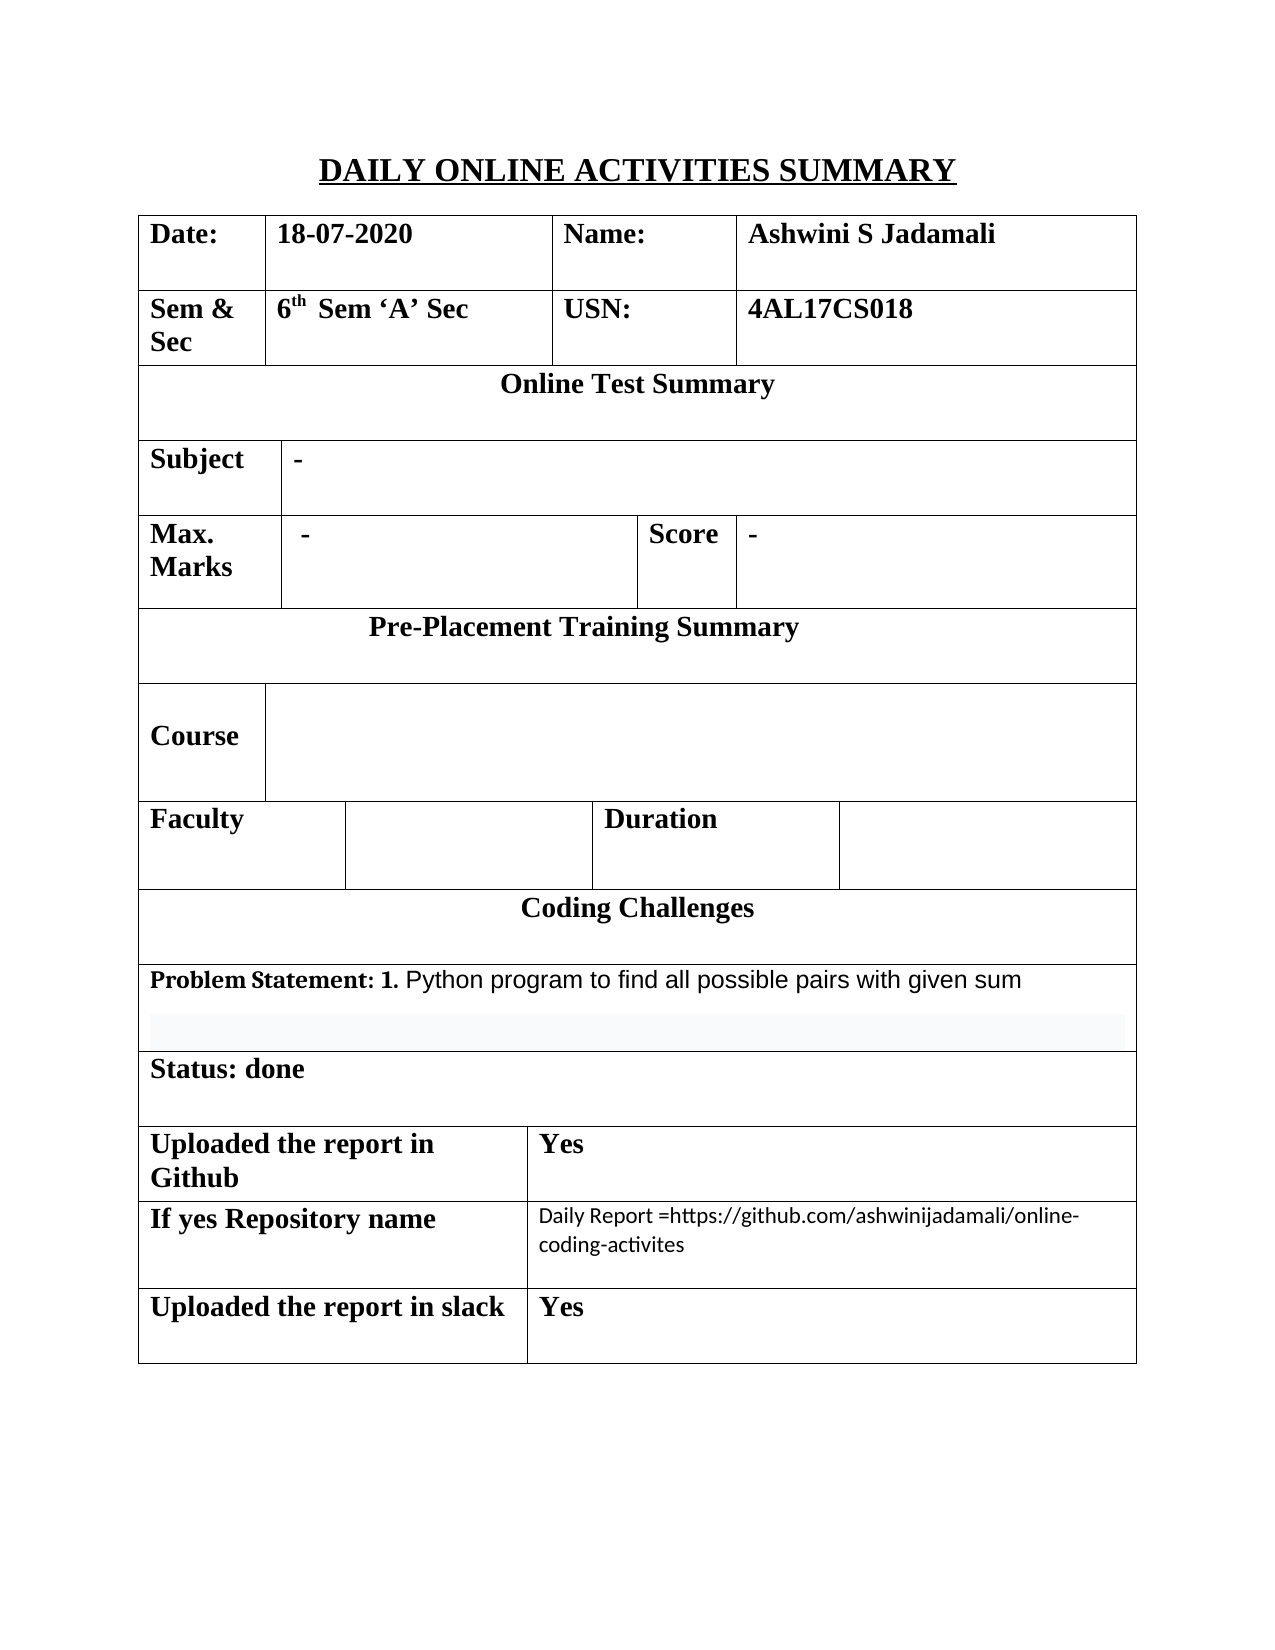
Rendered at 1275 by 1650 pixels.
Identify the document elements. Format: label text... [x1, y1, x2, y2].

table_cell [840, 802, 1136, 889]
table_cell Status: done [139, 1052, 1136, 1126]
table_cell 4AL17CS018 [737, 291, 1136, 365]
table_cell Subject [139, 441, 281, 515]
text DAILY ONLINE ACTIVITIES SUMMARY [150, 150, 1125, 188]
table_header Date: [139, 216, 265, 290]
table_cell Max. Marks [139, 516, 281, 608]
table_cell 6th Sem ‘A’ Sec [266, 291, 552, 365]
table_cell Yes [528, 1127, 1136, 1201]
table_cell [346, 802, 592, 889]
table_cell - [282, 516, 637, 608]
table_cell Sem & Sec [139, 291, 265, 365]
table_cell USN: [553, 291, 736, 365]
table_cell [266, 684, 1136, 801]
table_header 18-07-2020 [266, 216, 552, 290]
table_cell Coding Challenges [139, 890, 1136, 964]
table_header Name: [553, 216, 736, 290]
table_header Ashwini S Jadamali [737, 216, 1136, 290]
table_cell Uploaded the report in Github [139, 1127, 527, 1201]
table_cell Uploaded the report in slack [139, 1289, 527, 1363]
table_cell - [737, 516, 1136, 608]
table_cell Problem Statement: 1. Python program to find all possible pairs with given sum [139, 965, 1136, 1051]
table_cell Duration [593, 802, 839, 889]
table_cell Course [139, 684, 265, 801]
table_cell - [282, 441, 1136, 515]
table_cell Daily Report =https://github.com/ashwinijadamali/online-coding-activites [528, 1202, 1136, 1288]
table_cell Online Test Summary [139, 366, 1136, 440]
table_cell Pre-Placement Training Summary [139, 609, 1136, 683]
table_cell Faculty [139, 802, 345, 889]
table_cell If yes Repository name [139, 1202, 527, 1288]
table_cell Score [638, 516, 736, 608]
table_cell Yes [528, 1289, 1136, 1363]
